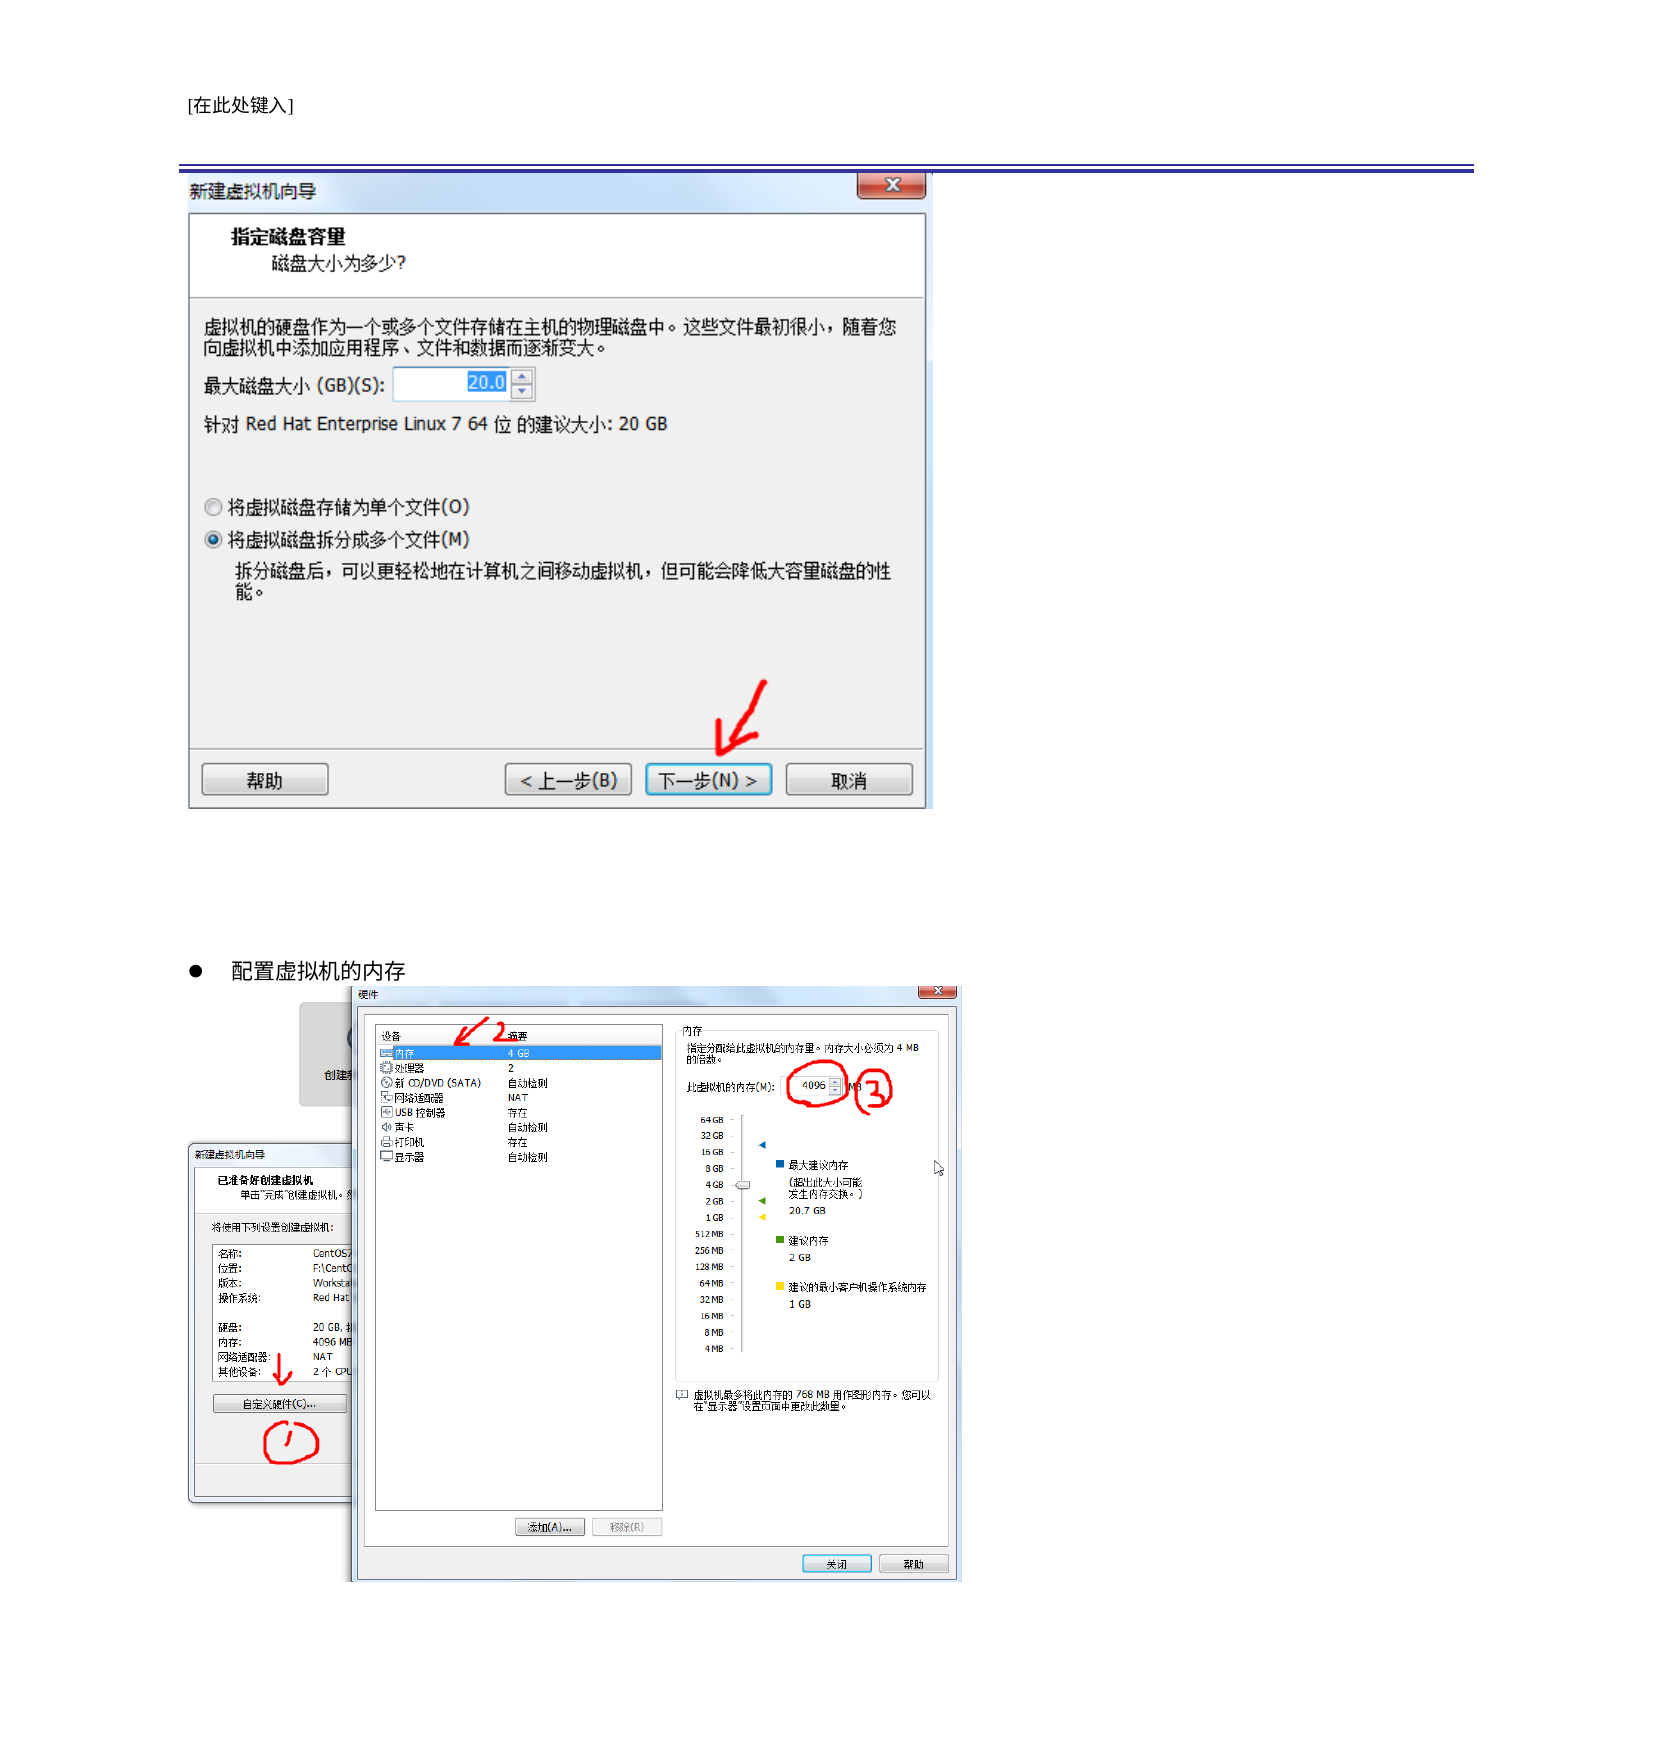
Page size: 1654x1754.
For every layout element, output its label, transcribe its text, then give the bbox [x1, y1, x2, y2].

picture [187, 173, 933, 809]
picture [187, 986, 962, 1582]
list 配置虚拟机的内存 [187, 954, 1466, 986]
